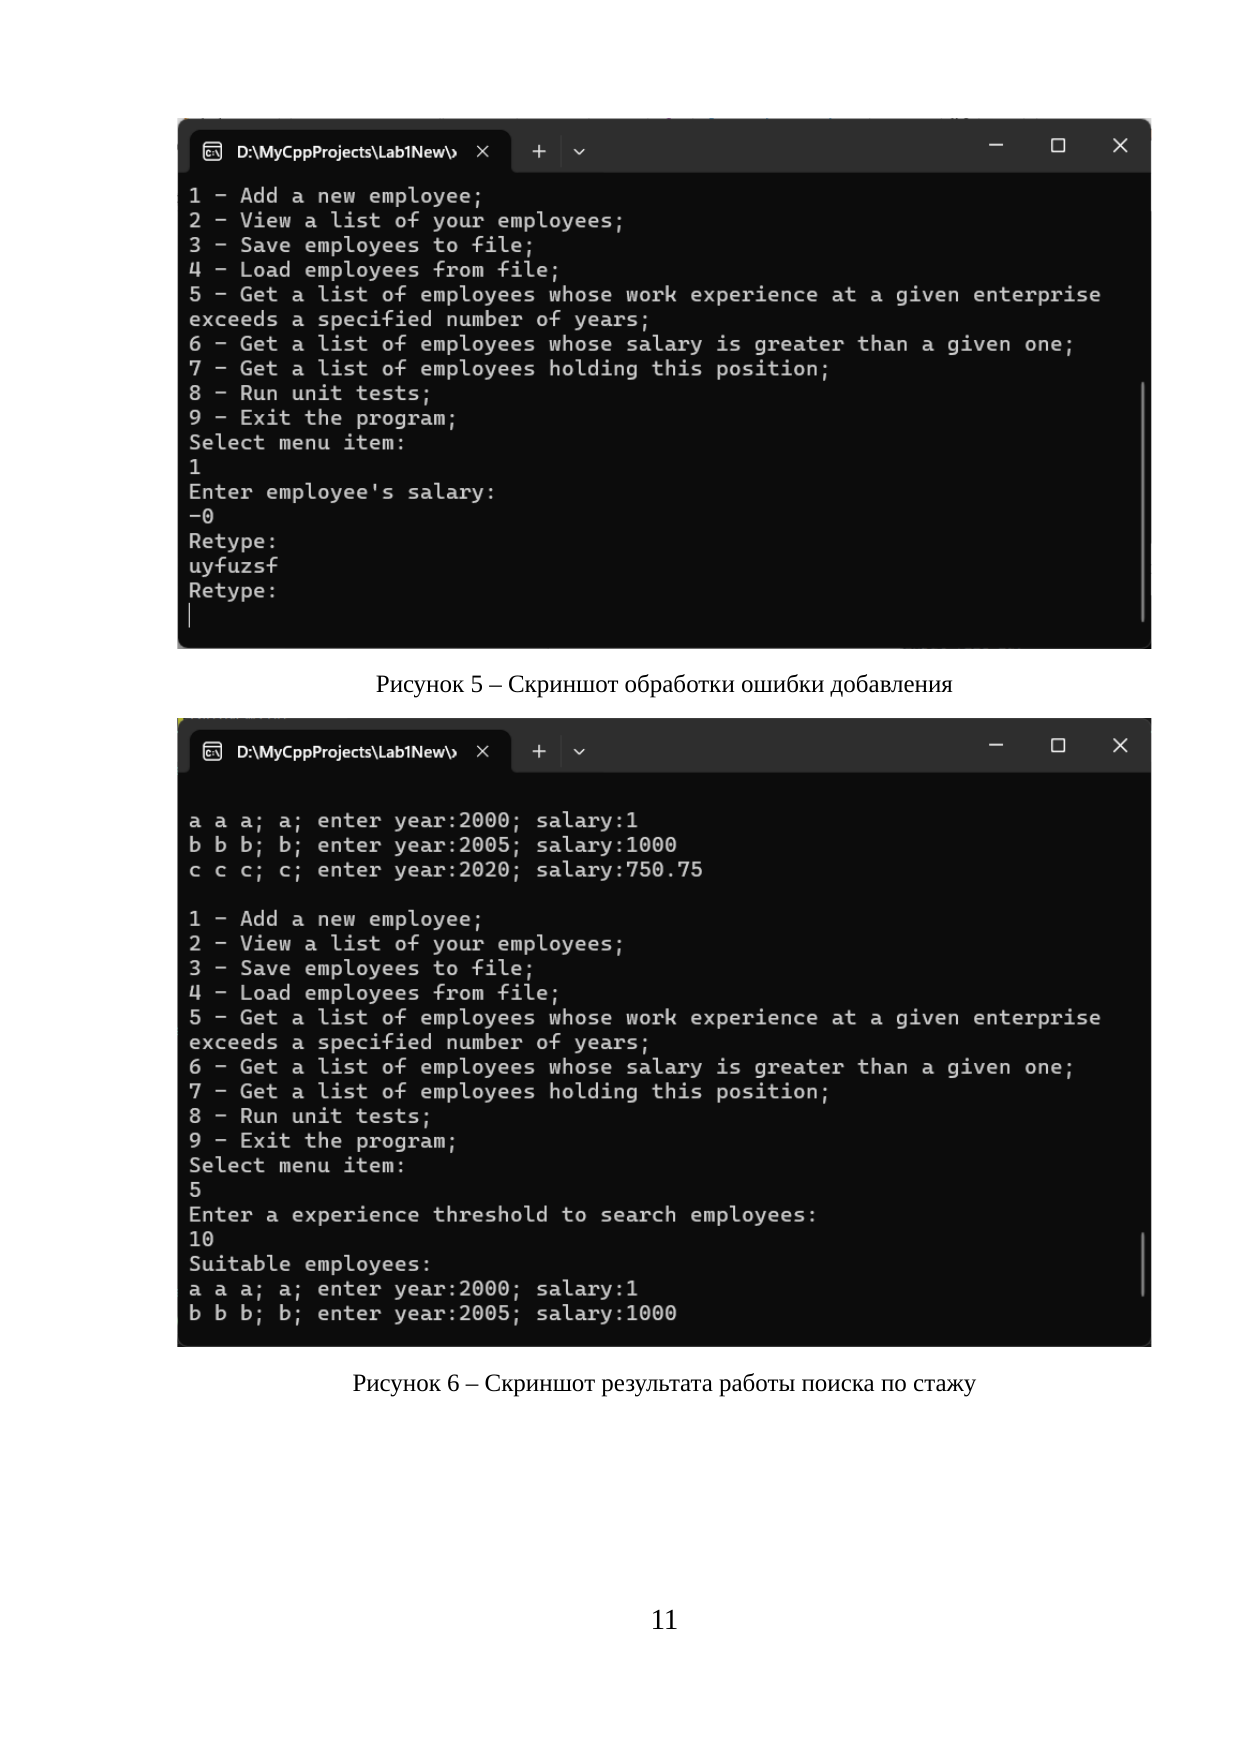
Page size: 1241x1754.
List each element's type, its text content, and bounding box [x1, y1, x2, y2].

picture [177, 718, 1152, 1347]
text Рисунок 5 – Скриншот обработки ошибки добавления [177, 669, 1152, 698]
text Рисунок 6 – Скриншот результата работы поиска по стажу [177, 1368, 1152, 1397]
picture [177, 118, 1152, 649]
